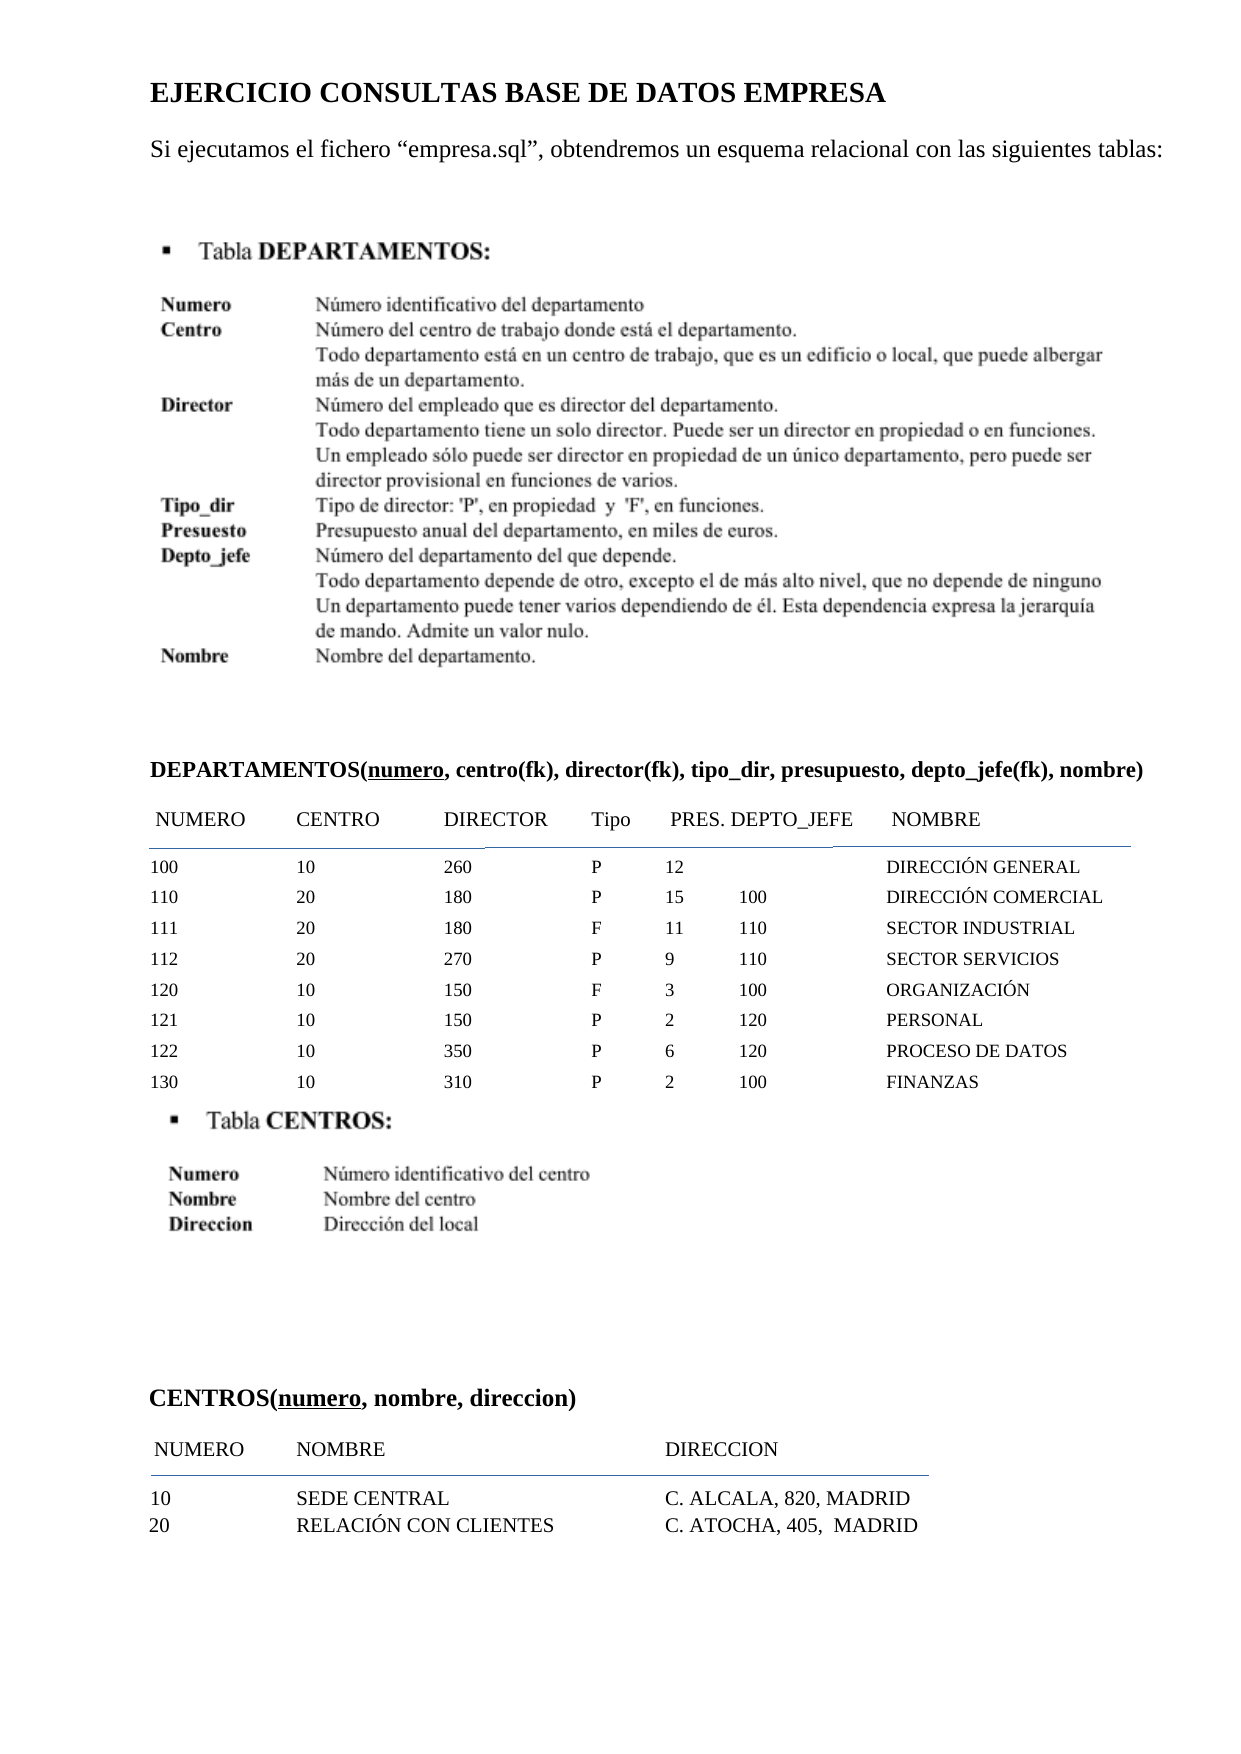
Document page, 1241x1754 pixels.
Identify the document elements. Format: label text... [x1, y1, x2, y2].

text NUMERO NOMBRE DIRECCION [149, 1437, 1165, 1461]
text 130 10 310 P 2 100 FINANZAS [149, 1071, 1165, 1092]
text 10 SEDE CENTRAL C. ALCALA, 820, MADRID [150, 1485, 1165, 1509]
text 20 RELACIÓN CON CLIENTES C. ATOCHA, 405, MADRID [149, 1513, 1165, 1537]
text 110 20 180 P 15 100 DIRECCIÓN COMERCIAL [149, 886, 1165, 908]
text NUMERO CENTRO DIRECTOR Tipo PRES. DEPTO_JEFE NOMBRE [149, 807, 1165, 831]
text DEPARTAMENTOS(numero, centro(fk), director(fk), tipo_dir, presupuesto, depto_jefe(fk), nombre) [149, 756, 1165, 782]
text 120 10 150 F 3 100 ORGANIZACIÓN [149, 978, 1165, 1000]
text 122 10 350 P 6 120 PROCESO DE DATOS [149, 1040, 1165, 1062]
picture [150, 1101, 614, 1250]
picture [150, 242, 1104, 680]
text 121 10 150 P 2 120 PERSONAL [149, 1009, 1165, 1031]
text CENTROS(numero, nombre, direccion) [149, 1383, 1165, 1412]
text 100 10 260 P 12 DIRECCIÓN GENERAL [149, 856, 1165, 877]
text EJERCICIO CONSULTAS BASE DE DATOS EMPRESA [149, 75, 1165, 108]
text 112 20 270 P 9 110 SECTOR SERVICIOS [149, 948, 1165, 969]
text Si ejecutamos el fichero “empresa.sql”, obtendremos un esquema relacional con las siguientes tablas: [150, 134, 1165, 163]
text 111 20 180 F 11 110 SECTOR INDUSTRIAL [149, 917, 1165, 939]
